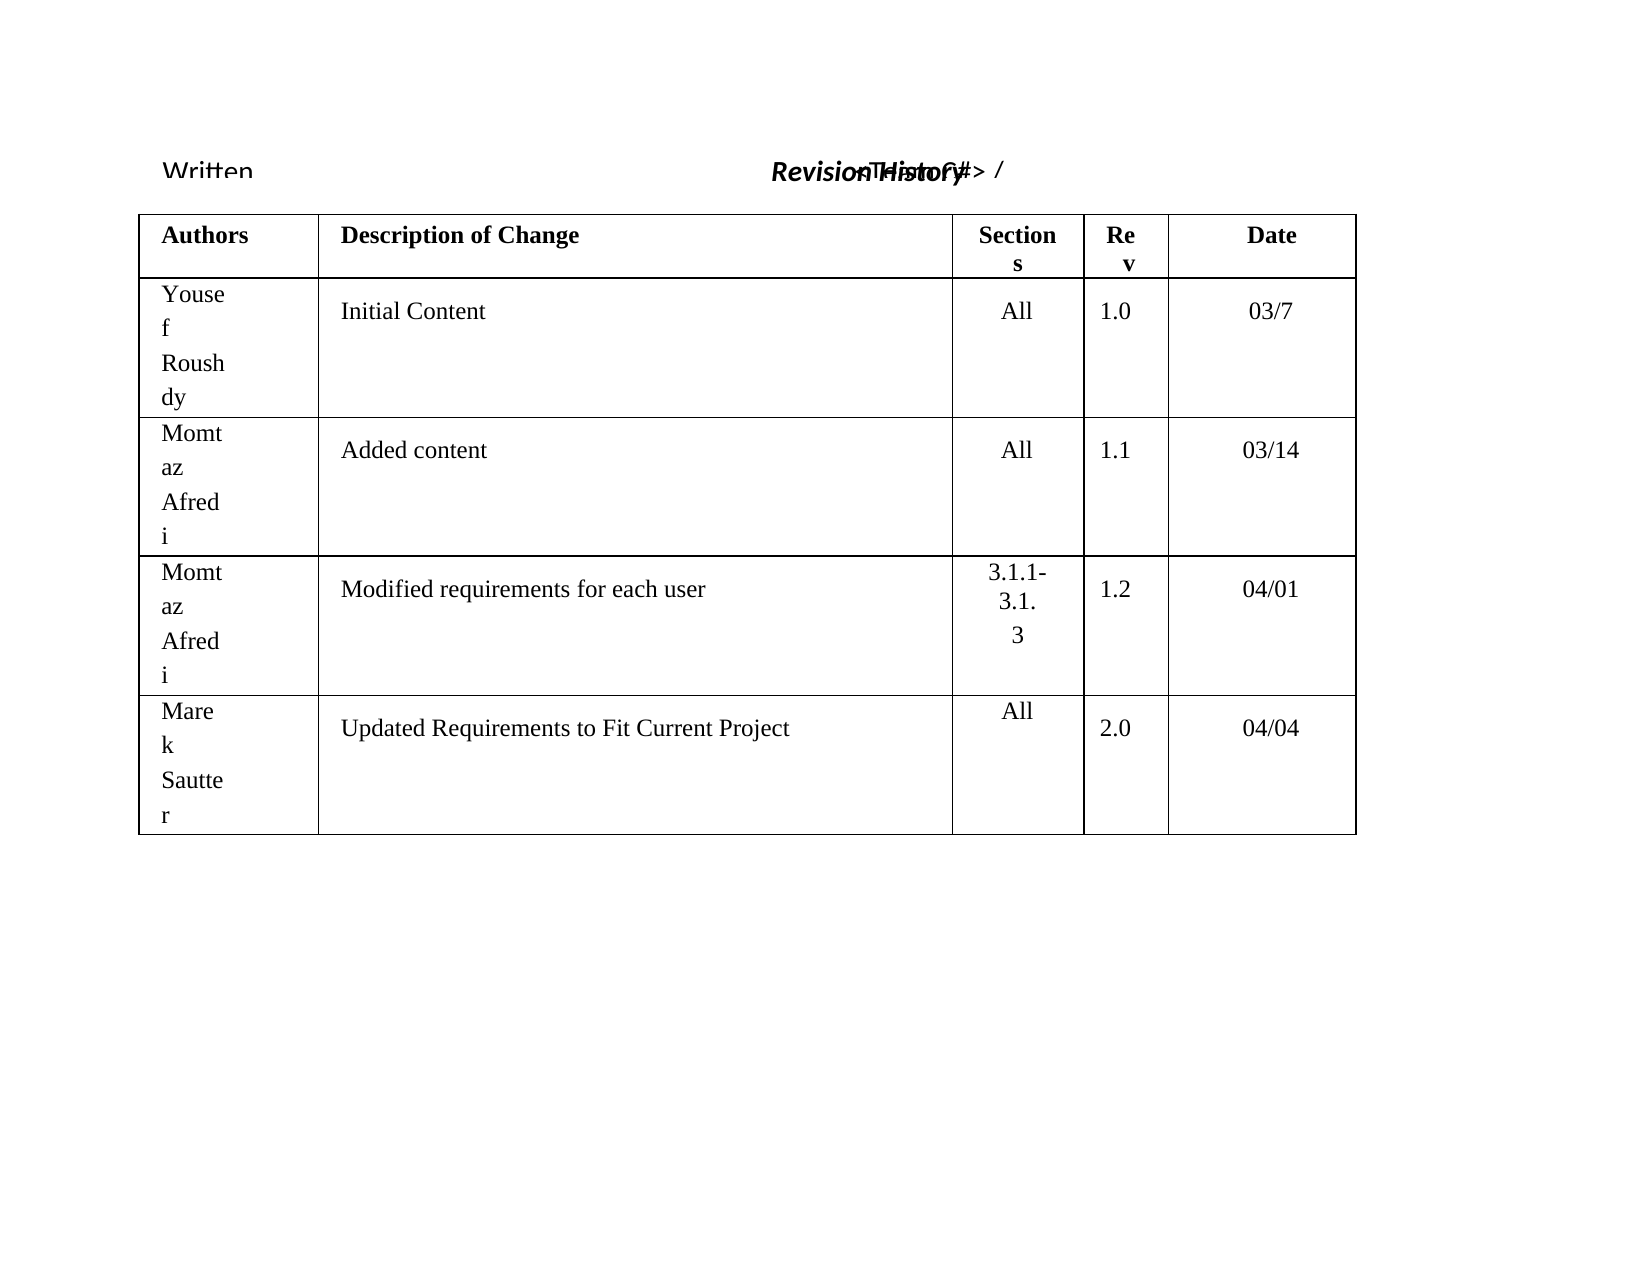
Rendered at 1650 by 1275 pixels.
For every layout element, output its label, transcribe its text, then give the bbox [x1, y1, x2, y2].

table_cell 3.1.1-3.1. 3 [953, 557, 1083, 694]
table_cell Initial Content [319, 279, 952, 416]
text Revision History [737, 153, 1000, 188]
table_cell Modified requirements for each user [319, 557, 952, 694]
table_cell 1.1 [1085, 418, 1168, 555]
table_cell 04/04 [1169, 696, 1355, 834]
table_cell Marek Sautter [140, 696, 318, 834]
table_cell All [953, 696, 1083, 834]
table_cell All [953, 279, 1083, 416]
table_cell 1.0 [1085, 279, 1168, 416]
table_cell 04/01 [1169, 557, 1355, 694]
table_cell Added content [319, 418, 952, 555]
table_cell 1.2 [1085, 557, 1168, 694]
table_header Description of Change [319, 215, 952, 277]
table_cell 03/14 [1169, 418, 1355, 555]
table_cell All [953, 418, 1083, 555]
table_cell 2.0 [1085, 696, 1168, 834]
table_header Rev [1085, 215, 1168, 277]
table_cell Momtaz Afredi [140, 557, 318, 694]
table_header Authors [140, 215, 318, 277]
table_cell 03/7 [1169, 279, 1355, 416]
table_header Date [1169, 215, 1355, 277]
table_header Sections [953, 215, 1083, 277]
table_cell Updated Requirements to Fit Current Project [319, 696, 952, 834]
table_cell Yousef Roushdy [140, 279, 318, 416]
table_cell Momtaz Afredi [140, 418, 318, 555]
